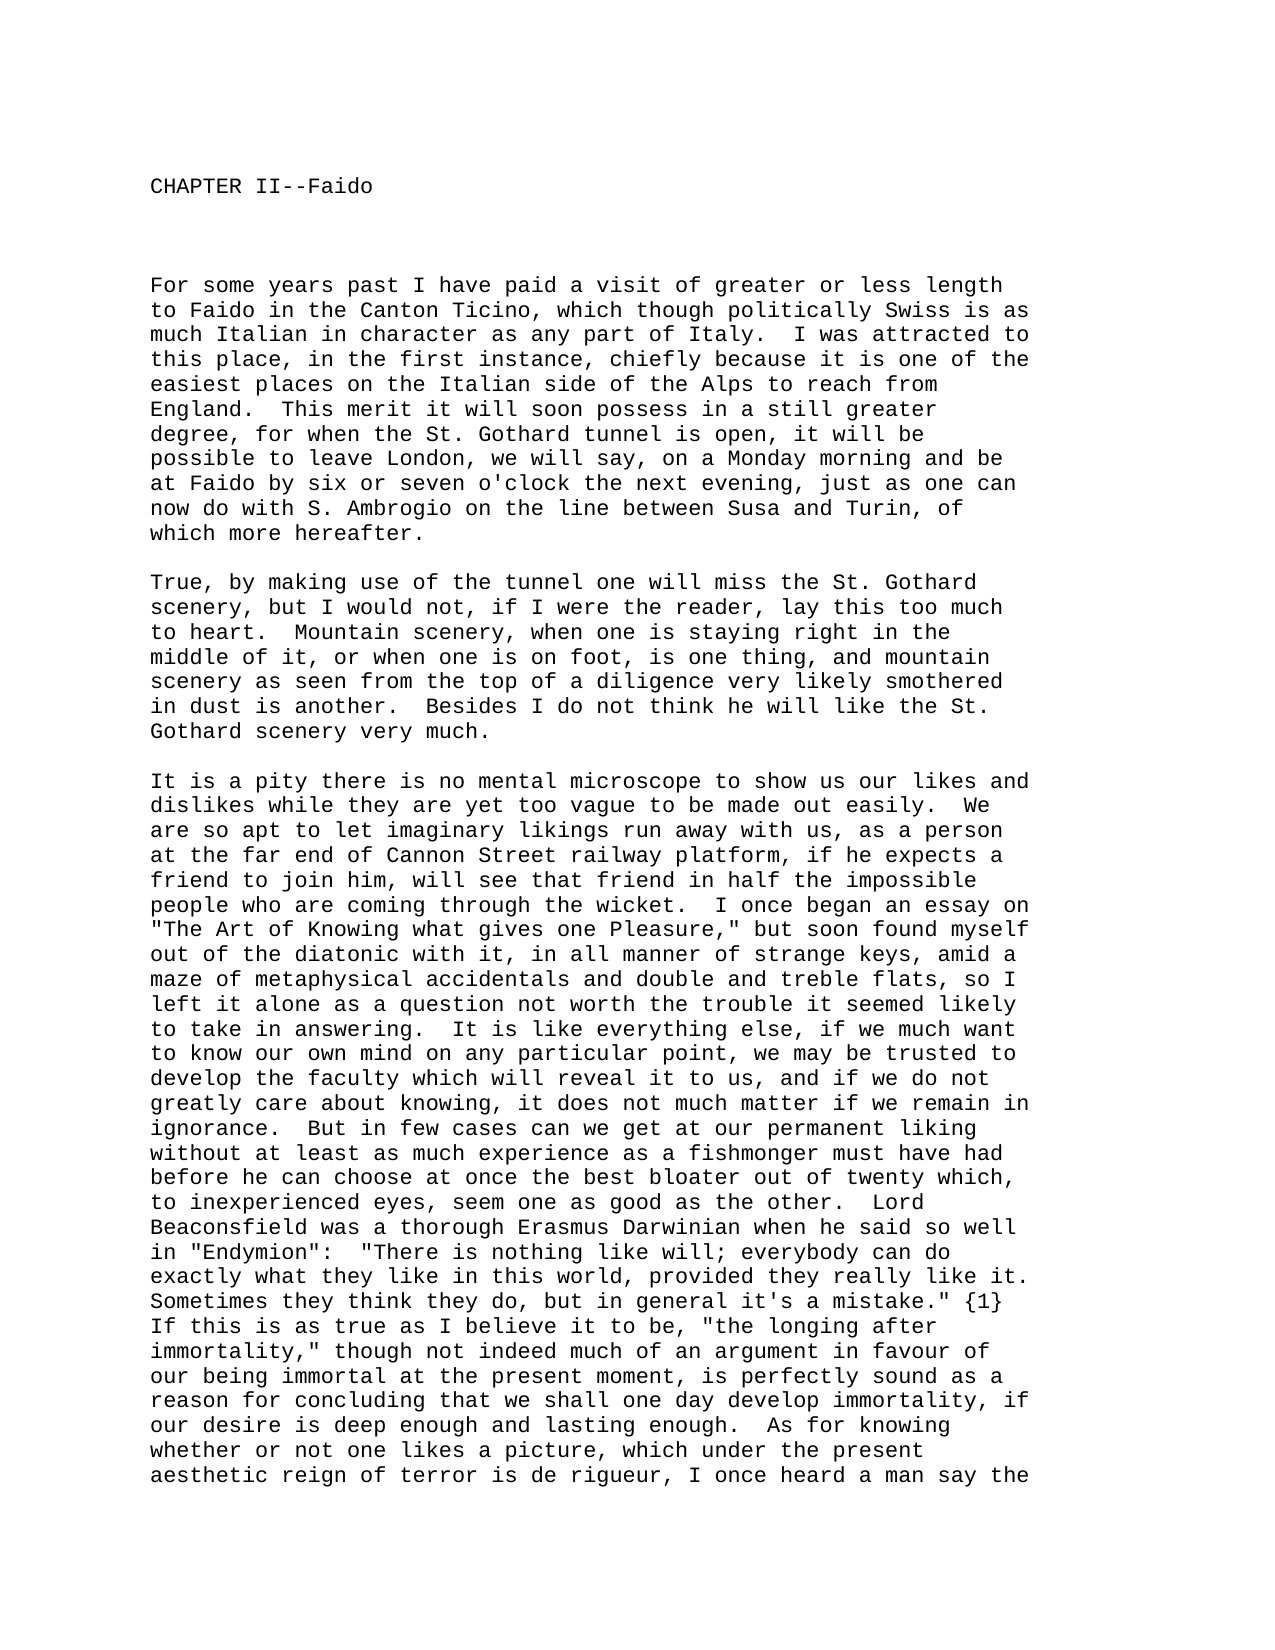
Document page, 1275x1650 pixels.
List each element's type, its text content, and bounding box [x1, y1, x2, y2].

text in dust is another. Besides I do not think he will like the St. [150, 695, 1125, 720]
text Beaconsfield was a thorough Erasmus Darwinian when he said so well [150, 1216, 1125, 1241]
text CHAPTER II--Faido [150, 175, 1125, 199]
text easiest places on the Italian side of the Alps to reach from [150, 373, 1125, 398]
text to Faido in the Canton Ticino, which though politically Swiss is as [150, 299, 1125, 323]
text much Italian in character as any part of Italy. I was attracted to [150, 323, 1125, 348]
text dislikes while they are yet too vague to be made out easily. We [150, 794, 1125, 819]
text this place, in the first instance, chiefly because it is one of the [150, 348, 1125, 373]
text our being immortal at the present moment, is perfectly sound as a [150, 1365, 1125, 1389]
text ignorance. But in few cases can we get at our permanent liking [150, 1117, 1125, 1142]
text which more hereafter. [150, 522, 1125, 547]
text middle of it, or when one is on foot, is one thing, and mountain [150, 646, 1125, 671]
text friend to join him, will see that friend in half the impossible [150, 869, 1125, 894]
text are so apt to let imaginary likings run away with us, as a person [150, 819, 1125, 844]
text left it alone as a question not worth the trouble it seemed likely [150, 993, 1125, 1018]
text "The Art of Knowing what gives one Pleasure," but soon found myself [150, 918, 1125, 943]
text reason for concluding that we shall one day develop immortality, if [150, 1389, 1125, 1414]
text in "Endymion": "There is nothing like will; everybody can do [150, 1241, 1125, 1266]
text Sometimes they think they do, but in general it's a mistake." {1} [150, 1290, 1125, 1315]
text our desire is deep enough and lasting enough. As for knowing [150, 1414, 1125, 1439]
text If this is as true as I believe it to be, "the longing after [150, 1315, 1125, 1340]
text scenery, but I would not, if I were the reader, lay this too much [150, 596, 1125, 621]
text whether or not one likes a picture, which under the present [150, 1439, 1125, 1464]
text England. This merit it will soon possess in a still greater [150, 398, 1125, 423]
text to inexperienced eyes, seem one as good as the other. Lord [150, 1191, 1125, 1216]
text It is a pity there is no mental microscope to show us our likes and [150, 770, 1125, 794]
text people who are coming through the wicket. I once began an essay on [150, 894, 1125, 918]
text to heart. Mountain scenery, when one is staying right in the [150, 621, 1125, 646]
text develop the faculty which will reveal it to us, and if we do not [150, 1067, 1125, 1092]
text to know our own mind on any particular point, we may be trusted to [150, 1042, 1125, 1067]
text immortality," though not indeed much of an argument in favour of [150, 1340, 1125, 1365]
text at the far end of Cannon Street railway platform, if he expects a [150, 844, 1125, 869]
text without at least as much experience as a fishmonger must have had [150, 1142, 1125, 1166]
text degree, for when the St. Gothard tunnel is open, it will be [150, 423, 1125, 447]
text exactly what they like in this world, provided they really like it. [150, 1266, 1125, 1290]
text maze of metaphysical accidentals and double and treble flats, so I [150, 968, 1125, 993]
text at Faido by six or seven o'clock the next evening, just as one can [150, 472, 1125, 497]
text For some years past I have paid a visit of greater or less length [150, 274, 1125, 299]
text greatly care about knowing, it does not much matter if we remain in [150, 1092, 1125, 1117]
text Gothard scenery very much. [150, 720, 1125, 745]
text True, by making use of the tunnel one will miss the St. Gothard [150, 571, 1125, 596]
text scenery as seen from the top of a diligence very likely smothered [150, 671, 1125, 695]
text to take in answering. It is like everything else, if we much want [150, 1018, 1125, 1042]
text now do with S. Ambrogio on the line between Susa and Turin, of [150, 497, 1125, 522]
text aesthetic reign of terror is de rigueur, I once heard a man say the [150, 1464, 1125, 1489]
text out of the diatonic with it, in all manner of strange keys, amid a [150, 943, 1125, 968]
text possible to leave London, we will say, on a Monday morning and be [150, 447, 1125, 472]
text before he can choose at once the best bloater out of twenty which, [150, 1166, 1125, 1191]
